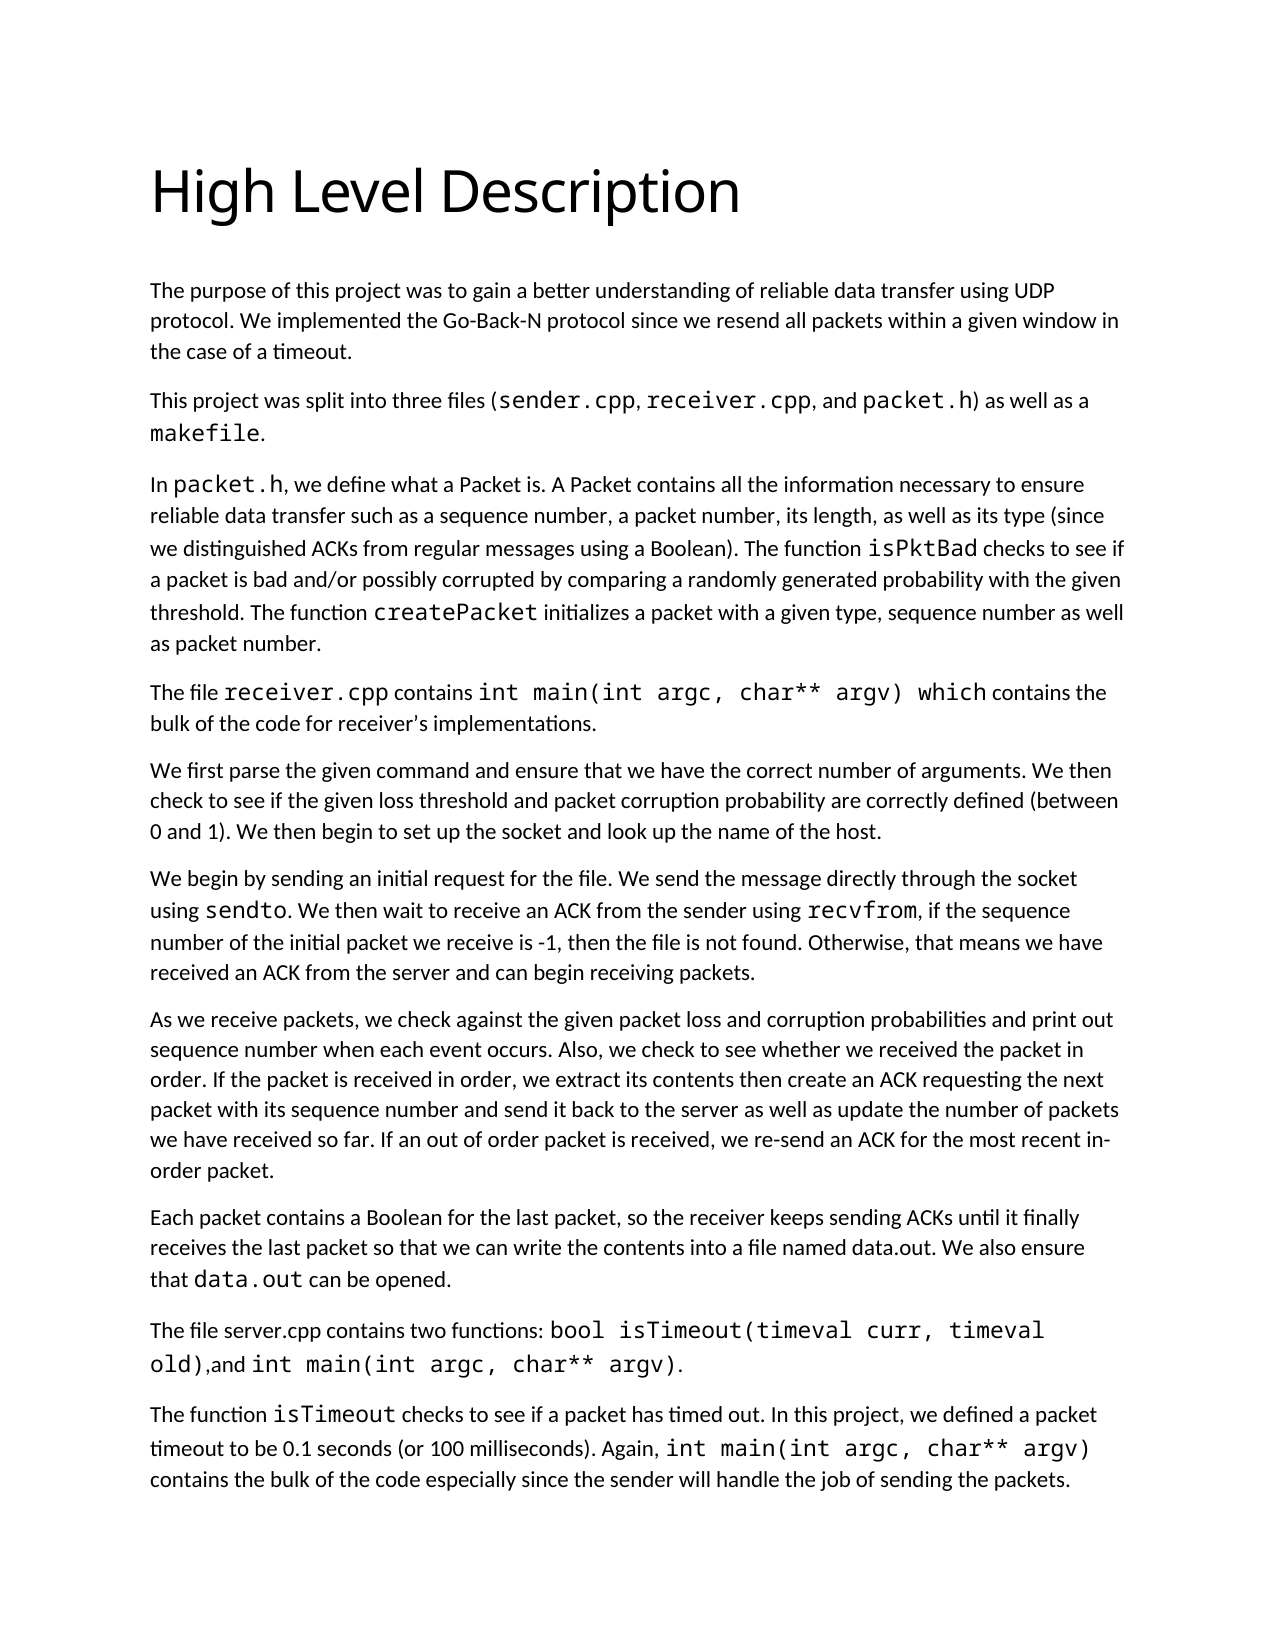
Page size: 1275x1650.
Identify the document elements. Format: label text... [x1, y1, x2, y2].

text The purpose of this project was to gain a better understanding of reliable data transfer using UDP protocol. We implemented the Go-Back-N protocol since we resend all packets within a given window in the case of a timeout. [150, 276, 1125, 365]
text We begin by sending an initial request for the file. We send the message directly through the socket using sendto. We then wait to receive an ACK from the sender using recvfrom, if the sequence number of the initial packet we receive is -1, then the file is not found. Otherwise, that means we have received an ACK from the server and can begin receiving packets. [150, 864, 1125, 986]
text This project was split into three files (sender.cpp, receiver.cpp, and packet.h) as well as a makefile. [150, 384, 1125, 449]
text Each packet contains a Boolean for the last packet, so the receiver keeps sending ACKs until it finally receives the last packet so that we can write the contents into a file named data.out. We also ensure that data.out can be opened. [150, 1203, 1125, 1294]
text The file server.cpp contains two functions: bool isTimeout(timeval curr, timeval old),and int main(int argc, char** argv). [150, 1314, 1125, 1379]
text The function isTimeout checks to see if a packet has timed out. In this project, we defined a packet timeout to be 0.1 seconds (or 100 milliseconds). Again, int main(int argc, char** argv) contains the bulk of the code especially since the sender will handle the job of sending the packets. [150, 1398, 1125, 1493]
text The file receiver.cpp contains int main(int argc, char** argv) which contains the bulk of the code for receiver’s implementations. [150, 676, 1125, 737]
title High Level Description [150, 150, 1125, 229]
text As we receive packets, we check against the given packet loss and corruption probabilities and print out sequence number when each event occurs. Also, we check to see whether we received the packet in order. If the packet is received in order, we extract its contents then create an ACK requesting the next packet with its sequence number and send it back to the server as well as update the number of packets we have received so far. If an out of order packet is received, we re-send an ACK for the most recent in-order packet. [150, 1005, 1125, 1184]
text In packet.h, we define what a Packet is. A Packet contains all the information necessary to ensure reliable data transfer such as a sequence number, a packet number, its length, as well as its type (since we distinguished ACKs from regular messages using a Boolean). The function isPktBad checks to see if a packet is bad and/or possibly corrupted by comparing a randomly generated probability with the given threshold. The function createPacket initializes a packet with a given type, sequence number as well as packet number. [150, 468, 1125, 657]
text We first parse the given command and ensure that we have the correct number of arguments. We then check to see if the given loss threshold and packet corruption probability are correctly defined (between 0 and 1). We then begin to set up the socket and look up the name of the host. [150, 756, 1125, 845]
